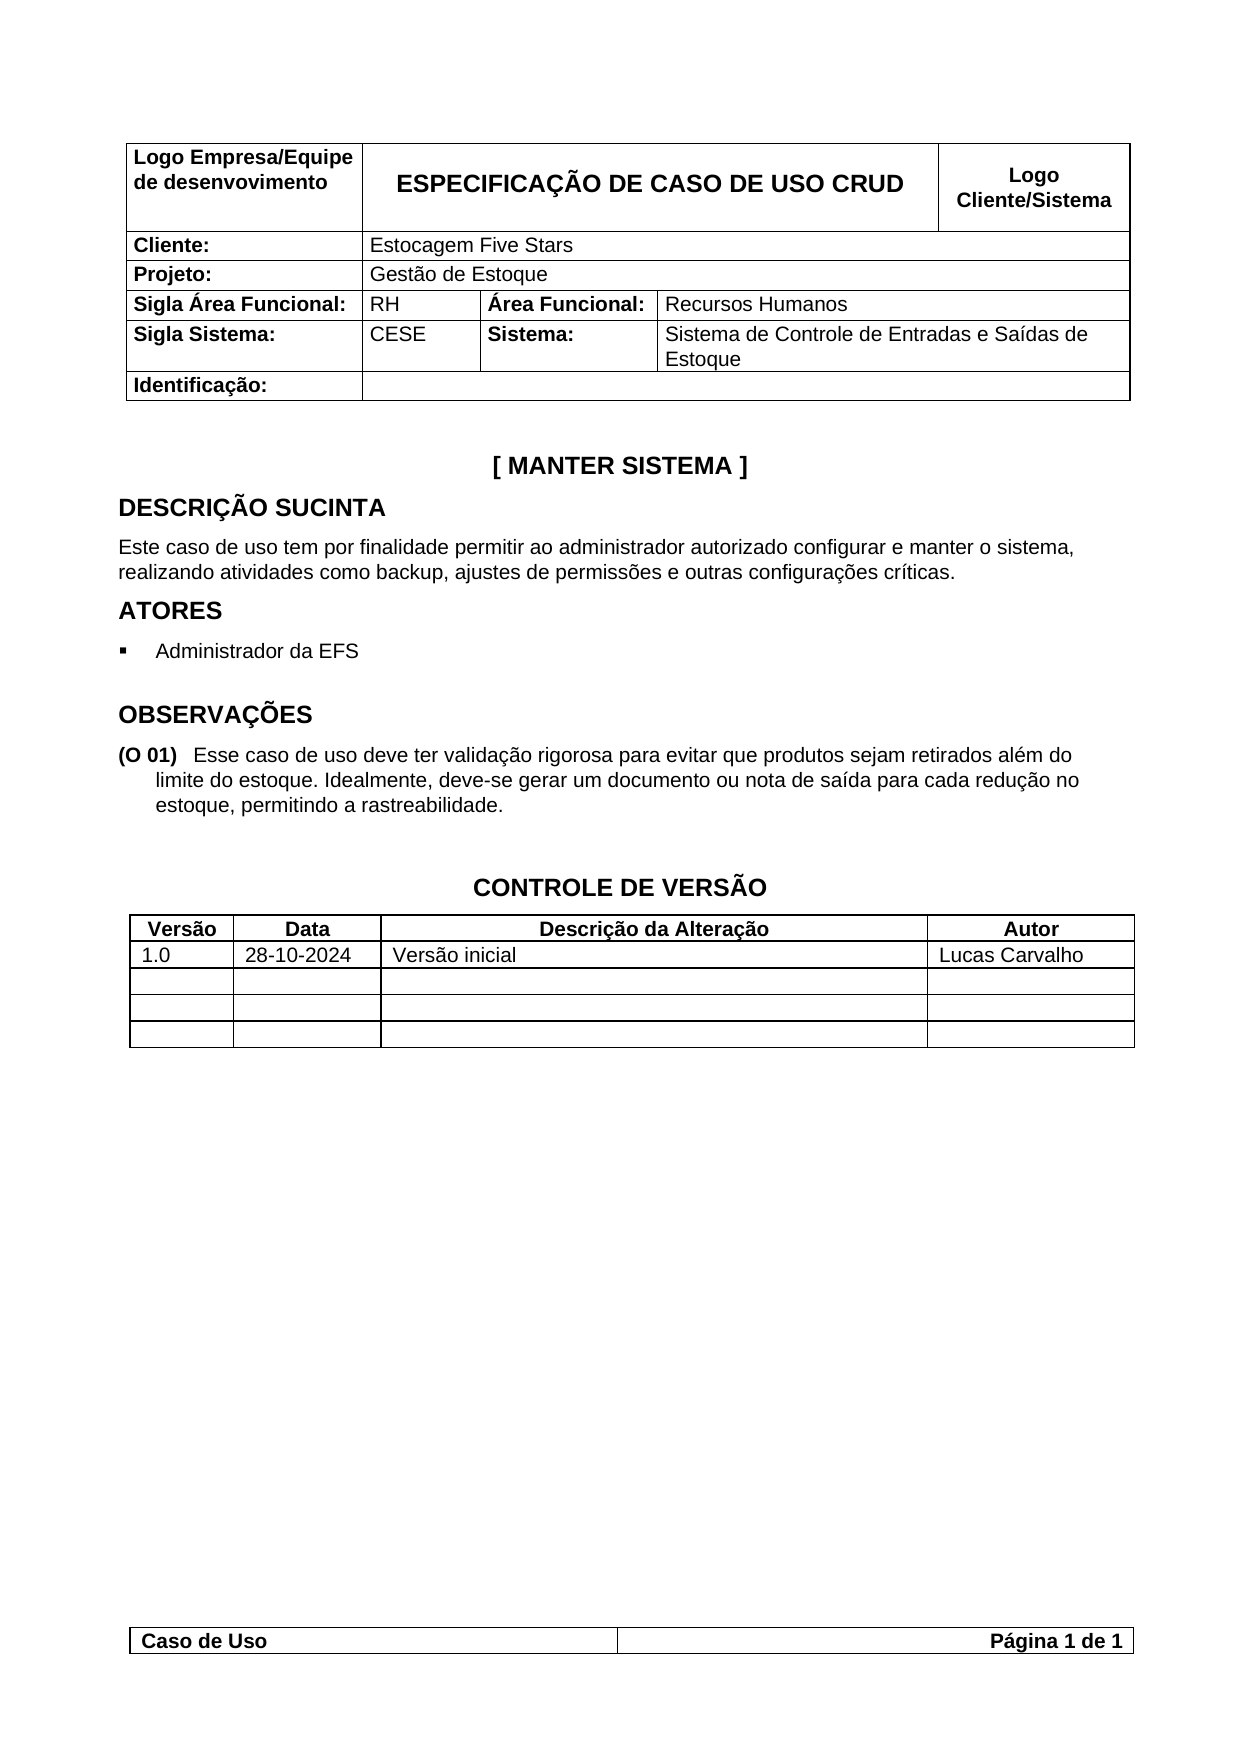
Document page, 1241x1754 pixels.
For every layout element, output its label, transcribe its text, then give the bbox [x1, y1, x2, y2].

table_cell Estocagem Five Stars [363, 232, 1129, 260]
table_cell Cliente: [127, 232, 362, 260]
table_cell 28-10-2024 [234, 942, 380, 967]
subtitle Atores [118, 596, 1122, 625]
list Administrador da EFS [118, 638, 1122, 663]
table_header Logo Cliente/Sistema [939, 144, 1129, 231]
table_cell Área Funcional: [481, 291, 657, 319]
table_cell [928, 969, 1134, 993]
table_cell [131, 969, 233, 993]
table_cell [382, 995, 927, 1020]
table_cell Sigla Área Funcional: [127, 291, 362, 319]
table_header Autor [928, 916, 1134, 940]
table_header Versão [131, 916, 233, 940]
table_cell [234, 969, 380, 993]
table_header Data [234, 916, 380, 940]
table_cell [928, 995, 1134, 1020]
table_cell Lucas Carvalho [928, 942, 1134, 967]
subtitle Controle de Versão [118, 873, 1122, 901]
table_cell [382, 969, 927, 993]
table_header ESPECIFICAÇÃO DE CASO DE USO CRUD [363, 144, 938, 231]
table_cell [131, 1022, 233, 1047]
table_cell [363, 372, 1129, 400]
subtitle [ MANTER SISTEMA ] [118, 451, 1122, 480]
text Este caso de uso tem por finalidade permitir ao administrador autorizado configurar e manter o sistema, realizando atividades como backup, ajustes de permissões e outras configurações críticas. [118, 534, 1122, 584]
table_cell Projeto: [127, 261, 362, 290]
table_cell Recursos Humanos [658, 291, 1129, 319]
table_header Logo Empresa/Equipe de desenvovimento [127, 144, 362, 231]
table_cell Sistema: [481, 321, 657, 371]
table_cell CESE [363, 321, 480, 371]
subtitle Descrição Sucinta [118, 493, 1122, 521]
table_cell [382, 1022, 927, 1047]
table_cell RH [363, 291, 480, 319]
table_cell Gestão de Estoque [363, 261, 1129, 290]
table_cell Sistema de Controle de Entradas e Saídas de Estoque [658, 321, 1129, 371]
table_header Descrição da Alteração [382, 916, 927, 940]
table_cell Versão inicial [382, 942, 927, 967]
table_cell 1.0 [131, 942, 233, 967]
table_cell [131, 995, 233, 1020]
text Esse caso de uso deve ter validação rigorosa para evitar que produtos sejam retirados além do limite do estoque. Idealmente, deve-se gerar um documento ou nota de saída para cada redução no estoque, permitindo a rastreabilidade. [118, 741, 1122, 816]
table_cell [928, 1022, 1134, 1047]
table_cell Sigla Sistema: [127, 321, 362, 371]
table_cell [234, 995, 380, 1020]
table_cell [234, 1022, 380, 1047]
table_cell Identificação: [127, 372, 362, 400]
subtitle Observações [118, 700, 1122, 729]
